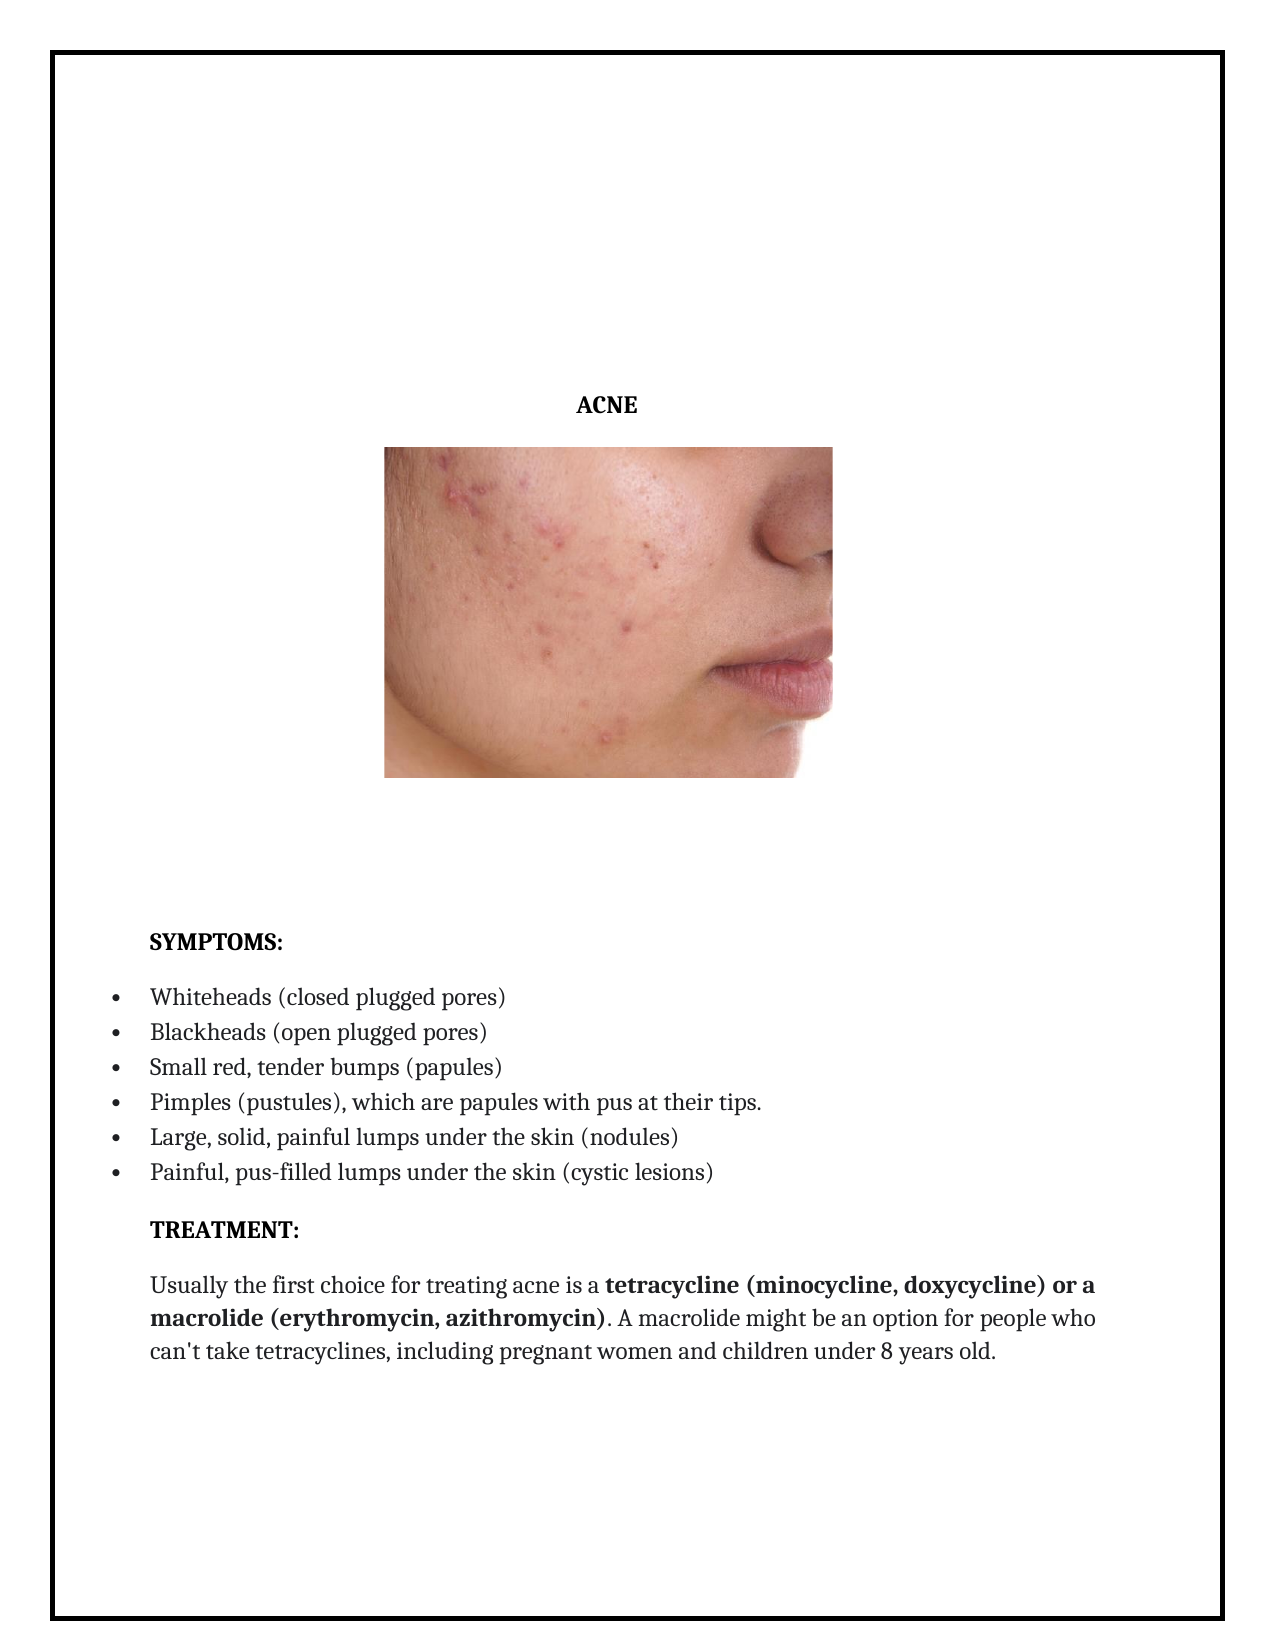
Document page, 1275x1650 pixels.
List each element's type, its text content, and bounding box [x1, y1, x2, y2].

list Small red, tender bumps (papules) [112, 1053, 1135, 1082]
list Whiteheads (closed plugged pores) [112, 983, 1135, 1012]
list Large, solid, painful lumps under the skin (nodules) [112, 1123, 1135, 1152]
list Painful, pus-filled lumps under the skin (cystic lesions) [112, 1158, 1135, 1187]
subtitle SYMPTOMS: [150, 928, 1135, 957]
subtitle TREATMENT: [150, 1216, 1135, 1244]
list Pimples (pustules), which are papules with pus at their tips. [112, 1088, 1135, 1117]
picture [384, 447, 833, 778]
text Usually the first choice for treating acne is a tetracycline (minocycline, doxycycline) or a macrolide (erythromycin, azithromycin). A macrolide might be an option for people who can't take tetracyclines, including pregnant women and children under 8 years old. [150, 1271, 1124, 1366]
list Blackheads (open plugged pores) [112, 1018, 1135, 1047]
subtitle ACNE [489, 391, 725, 420]
